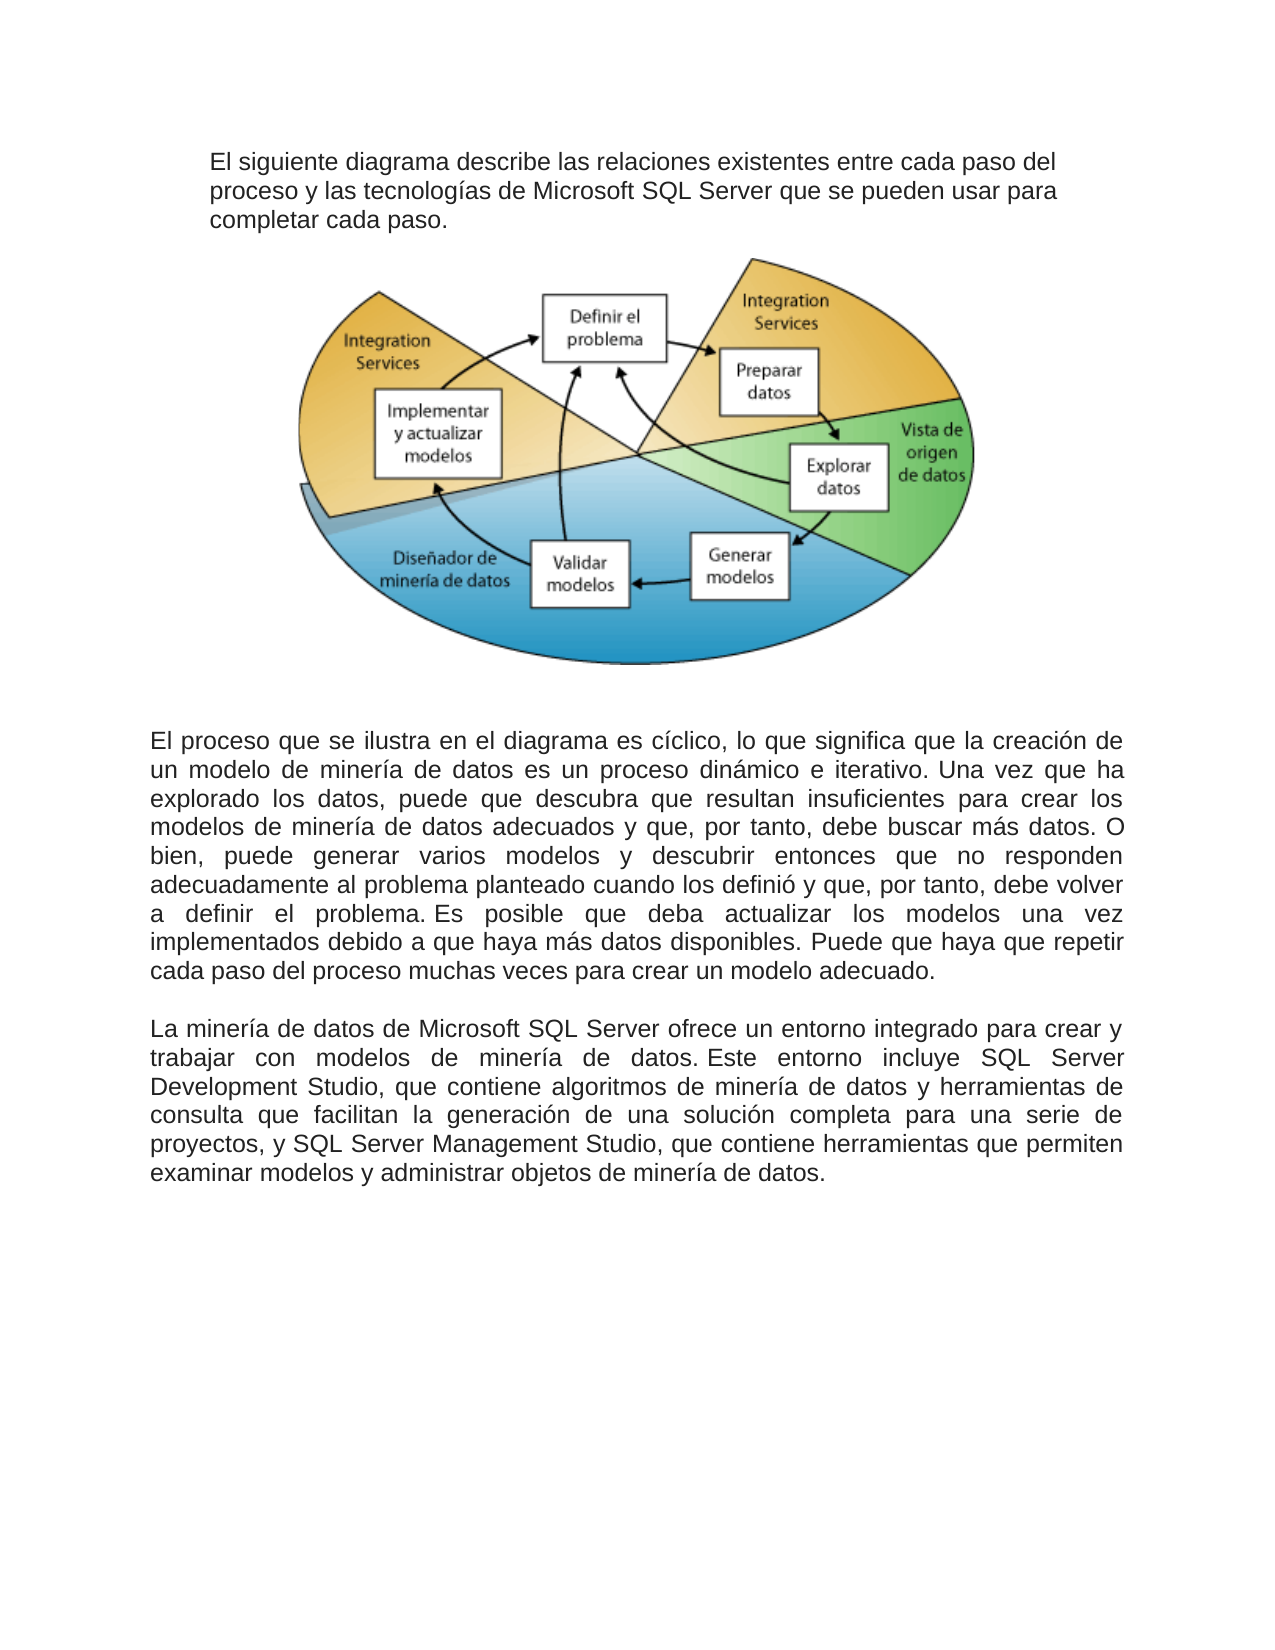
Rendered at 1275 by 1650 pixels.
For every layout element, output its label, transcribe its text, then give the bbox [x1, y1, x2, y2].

text El proceso que se ilustra en el diagrama es cíclico, lo que significa que la creación de un modelo de minería de datos es un proceso dinámico e iterativo. Una vez que ha explorado los datos, puede que descubra que resultan insuficientes para crear los modelos de minería de datos adecuados y que, por tanto, debe buscar más datos. O bien, puede generar varios modelos y descubrir entonces que no responden adecuadamente al problema planteado cuando los definió y que, por tanto, debe volver a definir el problema. Es posible que deba actualizar los modelos una vez implementados debido a que haya más datos disponibles. Puede que haya que repetir cada paso del proceso muchas veces para crear un modelo adecuado. [150, 726, 1125, 985]
picture [298, 258, 975, 665]
text La minería de datos de Microsoft SQL Server ofrece un entorno integrado para crear y trabajar con modelos de minería de datos. Este entorno incluye SQL Server Development Studio, que contiene algoritmos de minería de datos y herramientas de consulta que facilitan la generación de una solución completa para una serie de proyectos, y SQL Server Management Studio, que contiene herramientas que permiten examinar modelos y administrar objetos de minería de datos. [150, 1014, 1125, 1186]
text El siguiente diagrama describe las relaciones existentes entre cada paso del proceso y las tecnologías de Microsoft SQL Server que se pueden usar para completar cada paso. [209, 147, 1125, 233]
